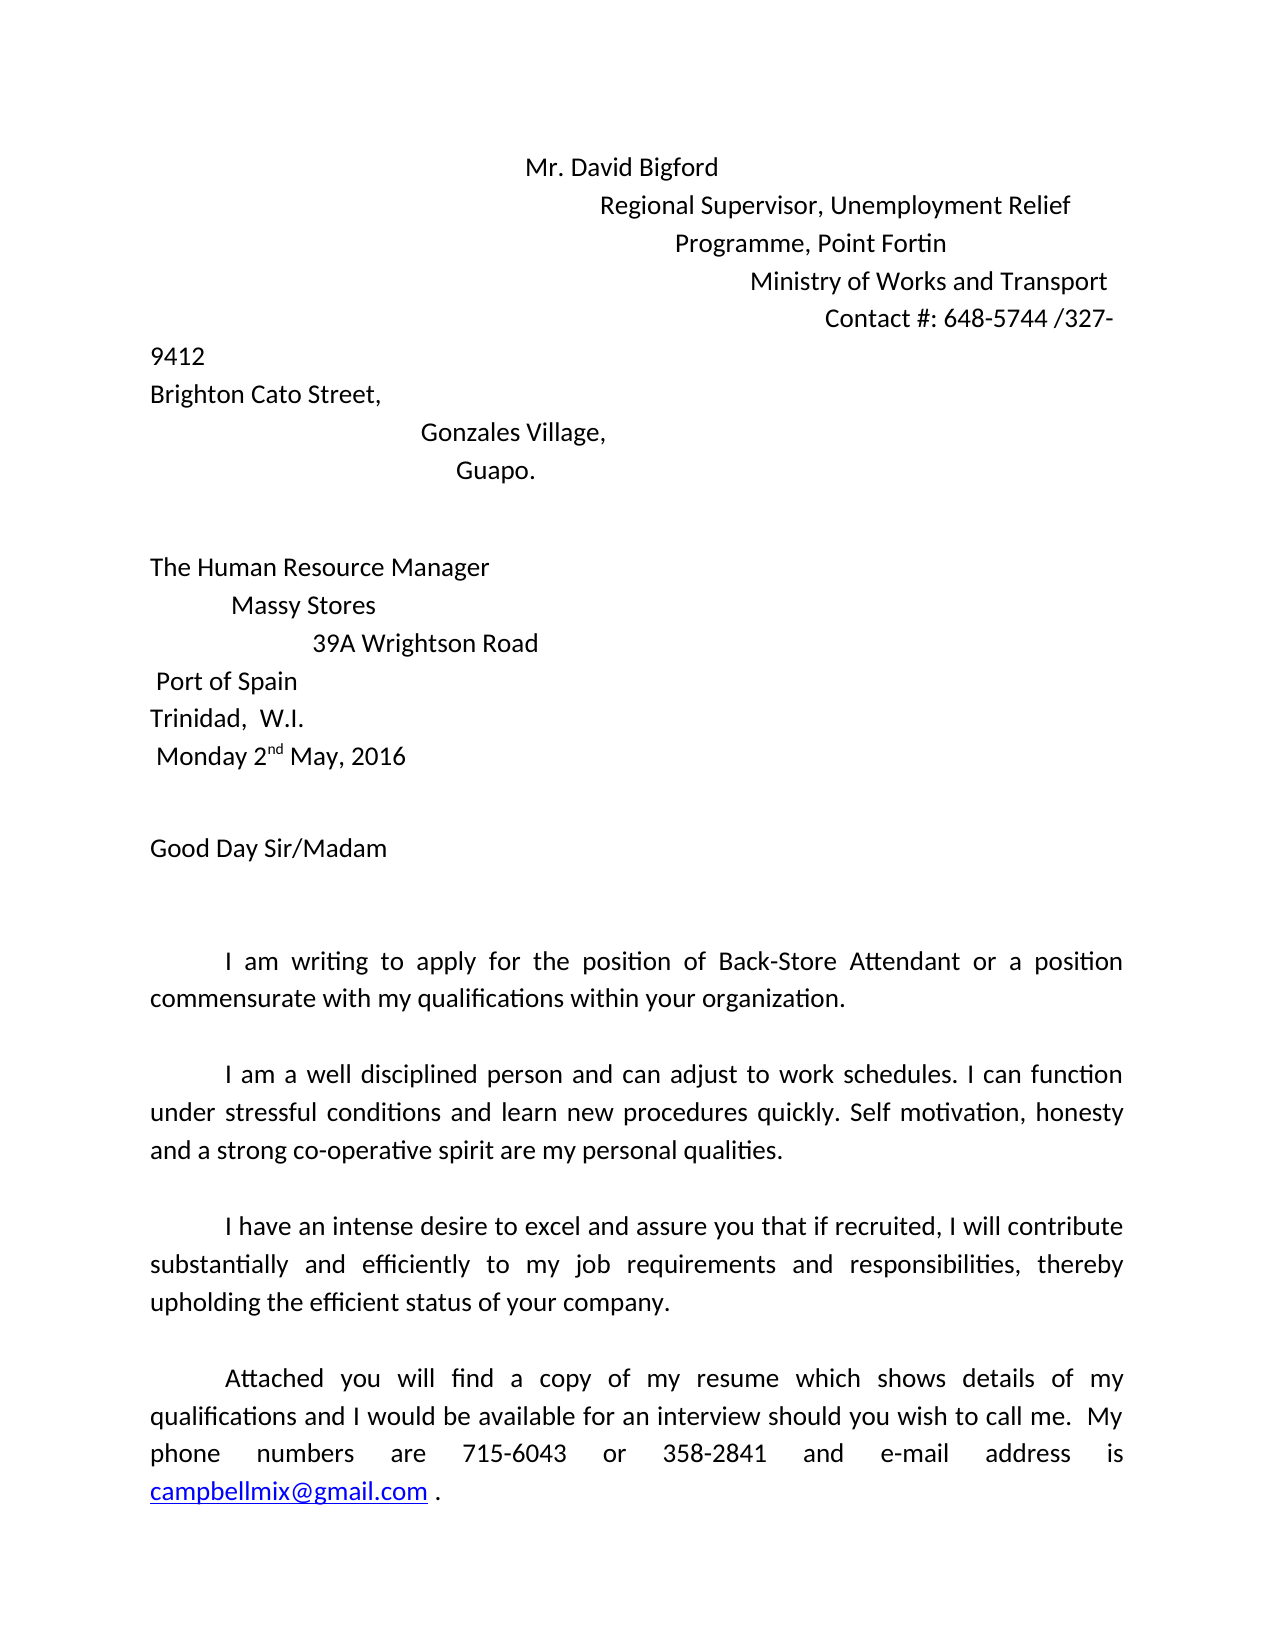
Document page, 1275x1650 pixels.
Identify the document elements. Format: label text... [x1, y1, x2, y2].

text I am writing to apply for the position of Back-Store Attendant or a position commensurate with my qualifications within your organization. [150, 944, 1125, 1015]
text Monday 2nd May, 2016 [150, 739, 1125, 773]
text The Human Resource Manager Massy Stores 39A Wrightson Road [150, 550, 1125, 659]
text Attached you will find a copy of my resume which shows details of my qualifications and I would be available for an interview should you wish to call me. My phone numbers are 715-6043 or 358-2841 and e-mail address is campbellmix@gmail.com . [150, 1361, 1125, 1508]
text I have an intense desire to excel and assure you that if recruited, I will contribute substantially and efficiently to my job requirements and responsibilities, thereby upholding the efficient status of your company. [150, 1209, 1125, 1318]
text Brighton Cato Street, Gonzales Village, Guapo. [150, 377, 1125, 486]
text Port of Spain [150, 664, 1125, 697]
text I am a well disciplined person and can adjust to work schedules. I can function under stressful conditions and learn new procedures quickly. Self motivation, honesty and a strong co-operative spirit are my personal qualities. [150, 1057, 1125, 1166]
text Mr. David Bigford Regional Supervisor, Unemployment Relief Programme, Point Fortin Ministry of Works and Transport Contact #: 648-5744 /327-9412 [150, 150, 1125, 373]
text Good Day Sir/Madam [150, 831, 1125, 864]
text Trinidad, W.I. [150, 702, 1125, 735]
